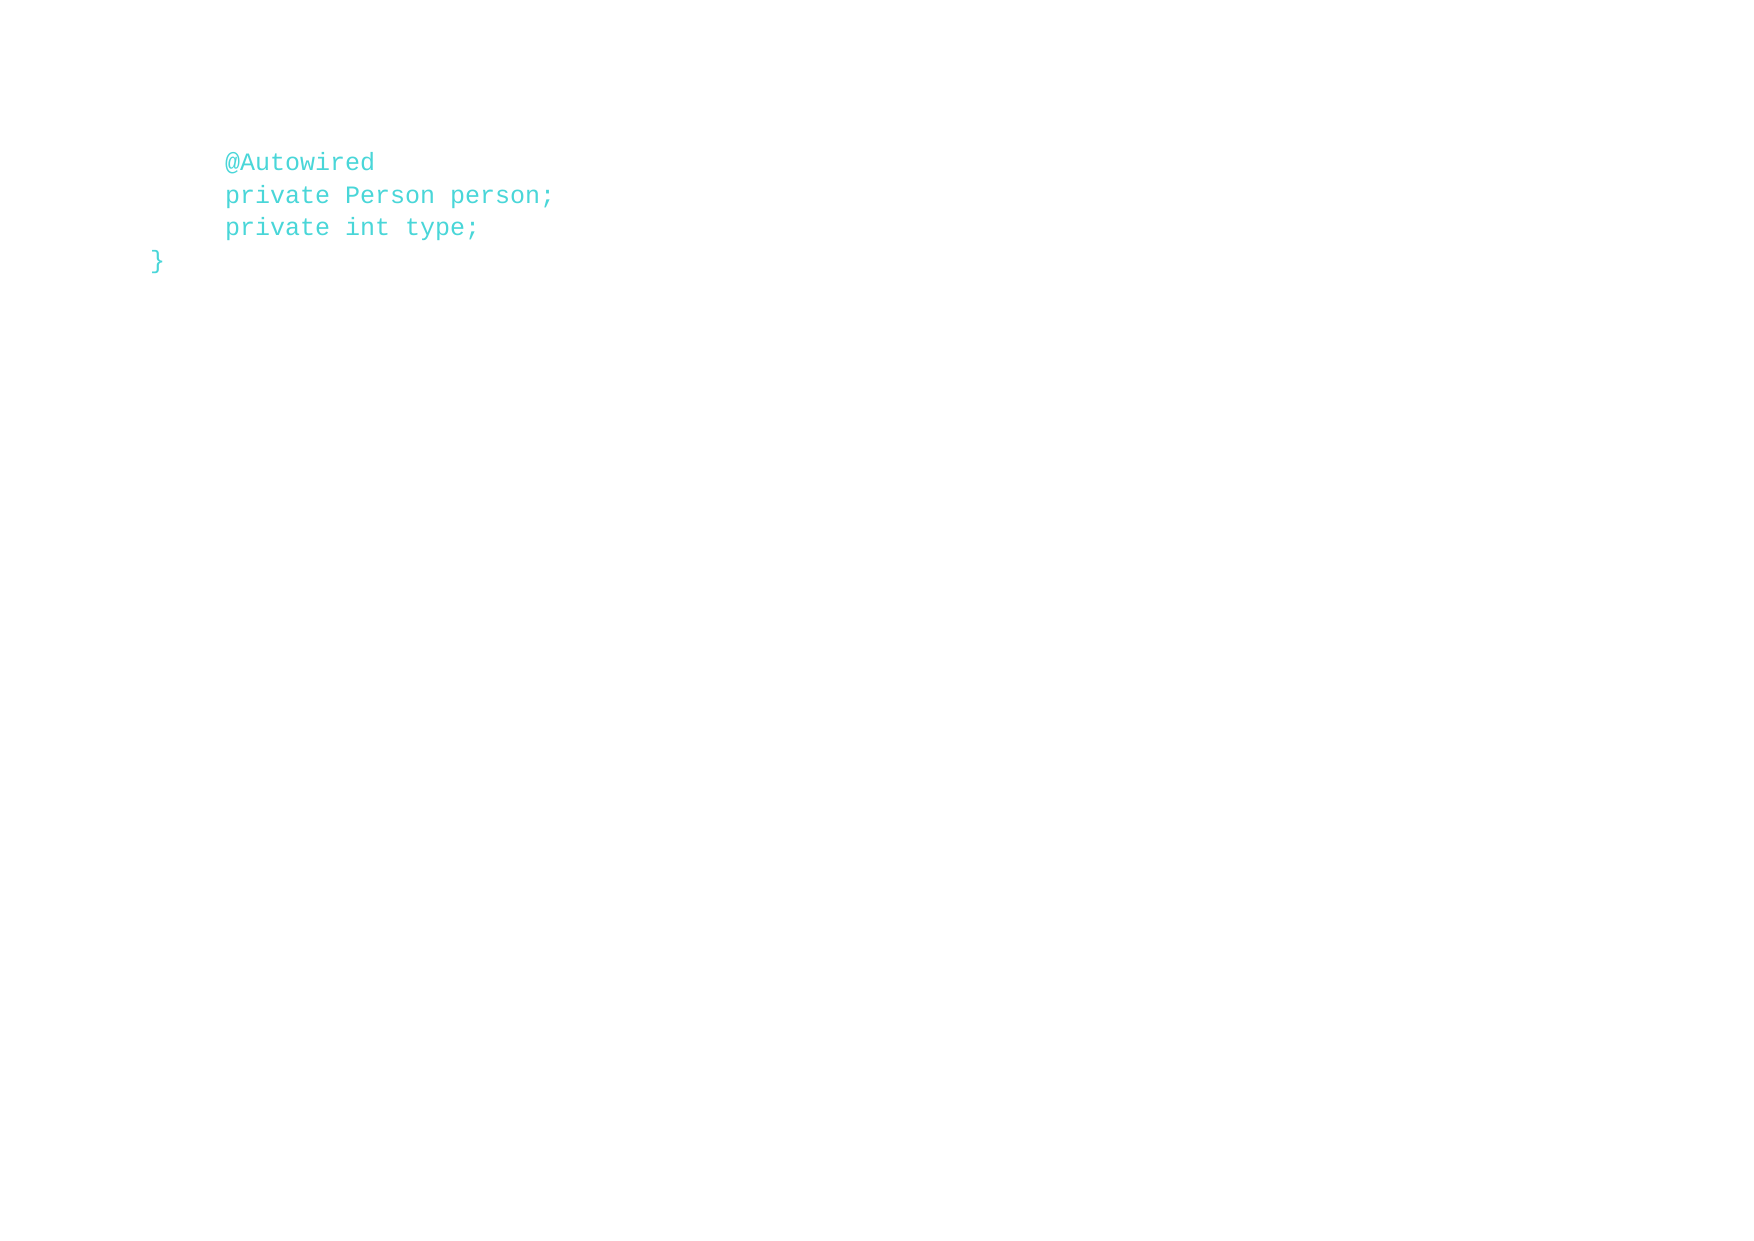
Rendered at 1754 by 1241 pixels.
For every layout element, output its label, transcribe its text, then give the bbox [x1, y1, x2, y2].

text private int type; [150, 215, 1604, 243]
text private Person person; [150, 182, 1604, 211]
text } [150, 247, 1604, 276]
text @Autowired [150, 150, 1604, 178]
